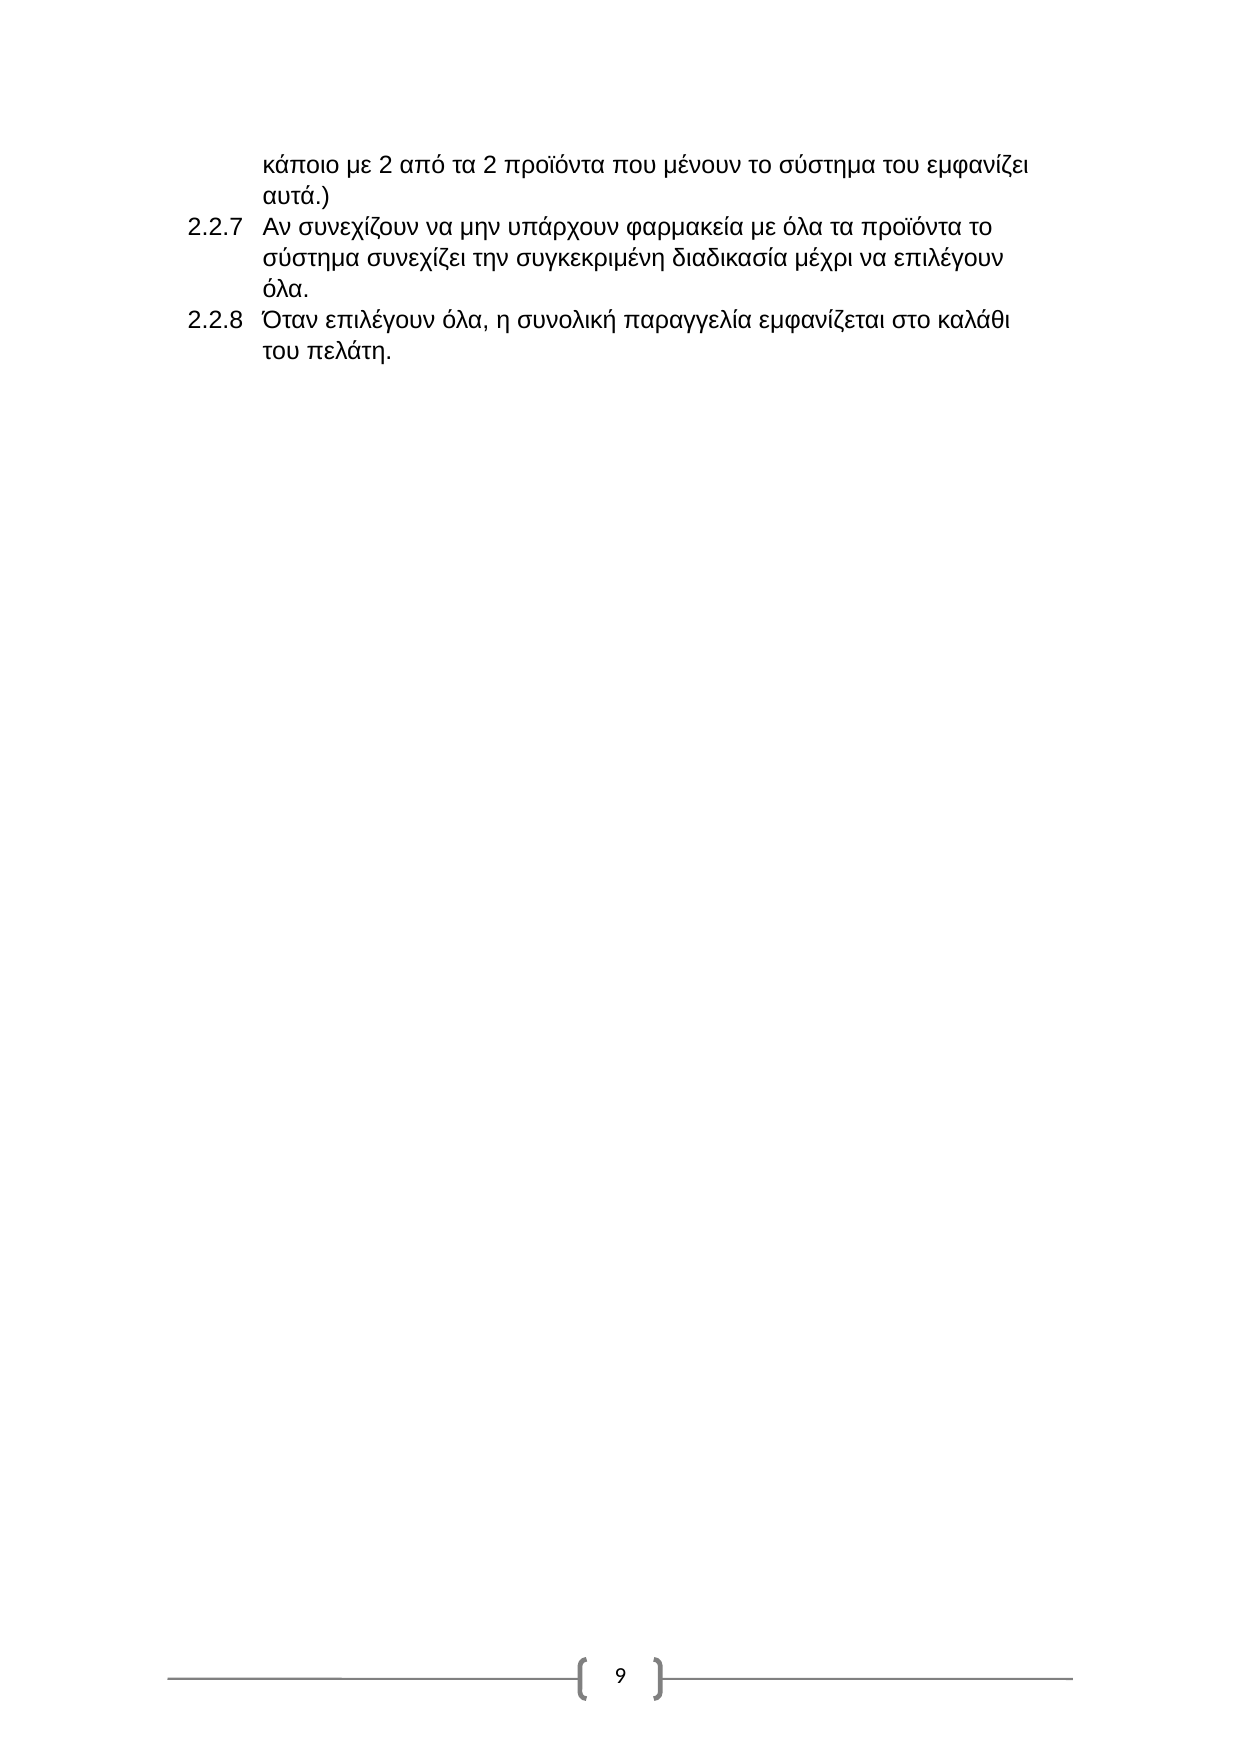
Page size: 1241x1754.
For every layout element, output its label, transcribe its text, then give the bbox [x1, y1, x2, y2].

list Όταν επιλέγουν όλα, η συνολική παραγγελία εμφανίζεται στο καλάθι του πελάτη. [187, 305, 1053, 365]
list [187, 150, 1053, 210]
list Αν συνεχίζουν να μην υπάρχουν φαρμακεία με όλα τα προϊόντα το σύστημα συνεχίζει την συγκεκριμένη διαδικασία μέχρι να επιλέγουν όλα. [187, 212, 1053, 303]
